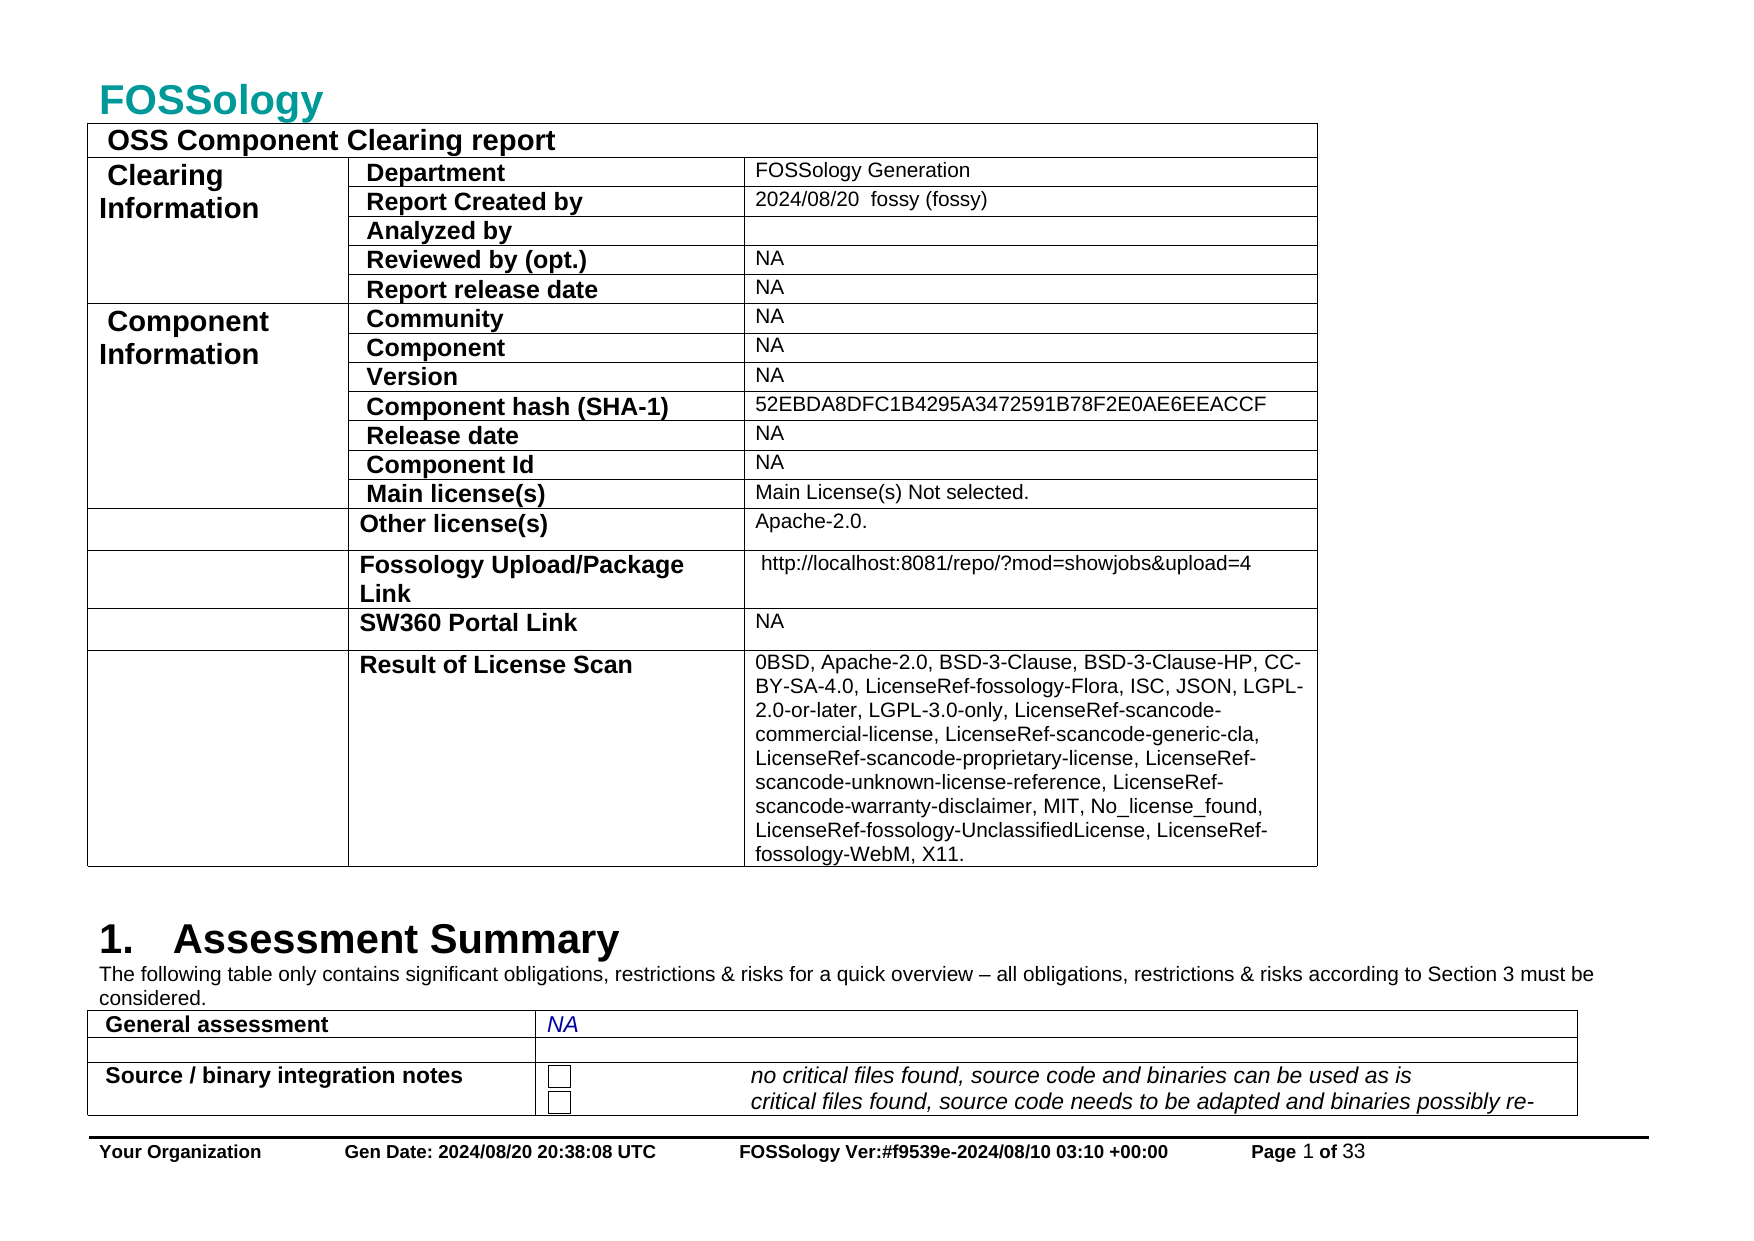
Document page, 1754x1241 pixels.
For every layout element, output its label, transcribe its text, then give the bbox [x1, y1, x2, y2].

table_cell Clearing Information [88, 158, 348, 303]
table_header OSS Component Clearing report [88, 124, 1317, 157]
subtitle Assessment Summary [99, 914, 1655, 962]
table_cell Report Created by [349, 187, 744, 216]
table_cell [88, 1063, 535, 1114]
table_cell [536, 1063, 1577, 1114]
table_header General assessment [88, 1011, 535, 1037]
table_cell SW360 Portal Link [349, 609, 744, 649]
table_cell NA [745, 304, 1317, 333]
table_cell Analyzed by [349, 217, 744, 245]
table_cell Component Information [88, 304, 348, 508]
table_cell 0BSD, Apache-2.0, BSD-3-Clause, BSD-3-Clause-HP, CC-BY-SA-4.0, LicenseRef-fossology-Flora, ISC, JSON, LGPL-2.0-or-later, LGPL-3.0-only, LicenseRef-scancode-commercial-license, LicenseRef-scancode-generic-cla, LicenseRef-scancode-proprietary-license, LicenseRef-scancode-unknown-license-reference, LicenseRef-scancode-warranty-disclaimer, MIT, No_license_found, LicenseRef-fossology-UnclassifiedLicense, LicenseRef-fossology-WebM, X11. [745, 651, 1317, 866]
table_cell [88, 609, 348, 649]
table_cell Main License(s) Not selected. [745, 480, 1317, 508]
table_cell Component Id [349, 451, 744, 479]
table_cell Other license(s) [349, 509, 744, 550]
table_cell Component hash (SHA-1) [349, 392, 744, 420]
table_cell NA [745, 363, 1317, 391]
table_cell Version [349, 363, 744, 391]
table_cell Result of License Scan [349, 651, 744, 866]
table_cell Community [349, 304, 744, 333]
table_cell Report release date [349, 275, 744, 303]
table_cell NA [745, 246, 1317, 274]
table_cell 2024/08/20 fossy (fossy) [745, 187, 1317, 216]
table_cell NA [745, 275, 1317, 303]
table_header NA [536, 1011, 1577, 1037]
table_cell [745, 217, 1317, 245]
table_cell [88, 651, 348, 866]
table_cell [88, 1038, 535, 1061]
table_cell http://localhost:8081/repo/?mod=showjobs&upload=4 [745, 551, 1317, 608]
table_cell Main license(s) [349, 480, 744, 508]
table_cell NA [745, 451, 1317, 479]
table_cell [88, 551, 348, 608]
table_cell NA [745, 609, 1317, 649]
table_cell NA [745, 421, 1317, 450]
table_cell Release date [349, 421, 744, 450]
table_cell Reviewed by (opt.) [349, 246, 744, 274]
table_cell Component [349, 334, 744, 362]
table_cell [536, 1038, 1577, 1061]
table_cell Apache-2.0. [745, 509, 1317, 550]
text The following table only contains significant obligations, restrictions & risks for a quick overview – all obligations, restrictions & risks according to Section 3 must be considered. [99, 962, 1655, 1010]
table_cell FOSSology Generation [745, 158, 1317, 186]
table_cell Fossology Upload/Package Link [349, 551, 744, 608]
table_cell NA [745, 334, 1317, 362]
table_cell [88, 509, 348, 550]
table_cell Department [349, 158, 744, 186]
table_cell 52EBDA8DFC1B4295A3472591B78F2E0AE6EEACCF [745, 392, 1317, 420]
